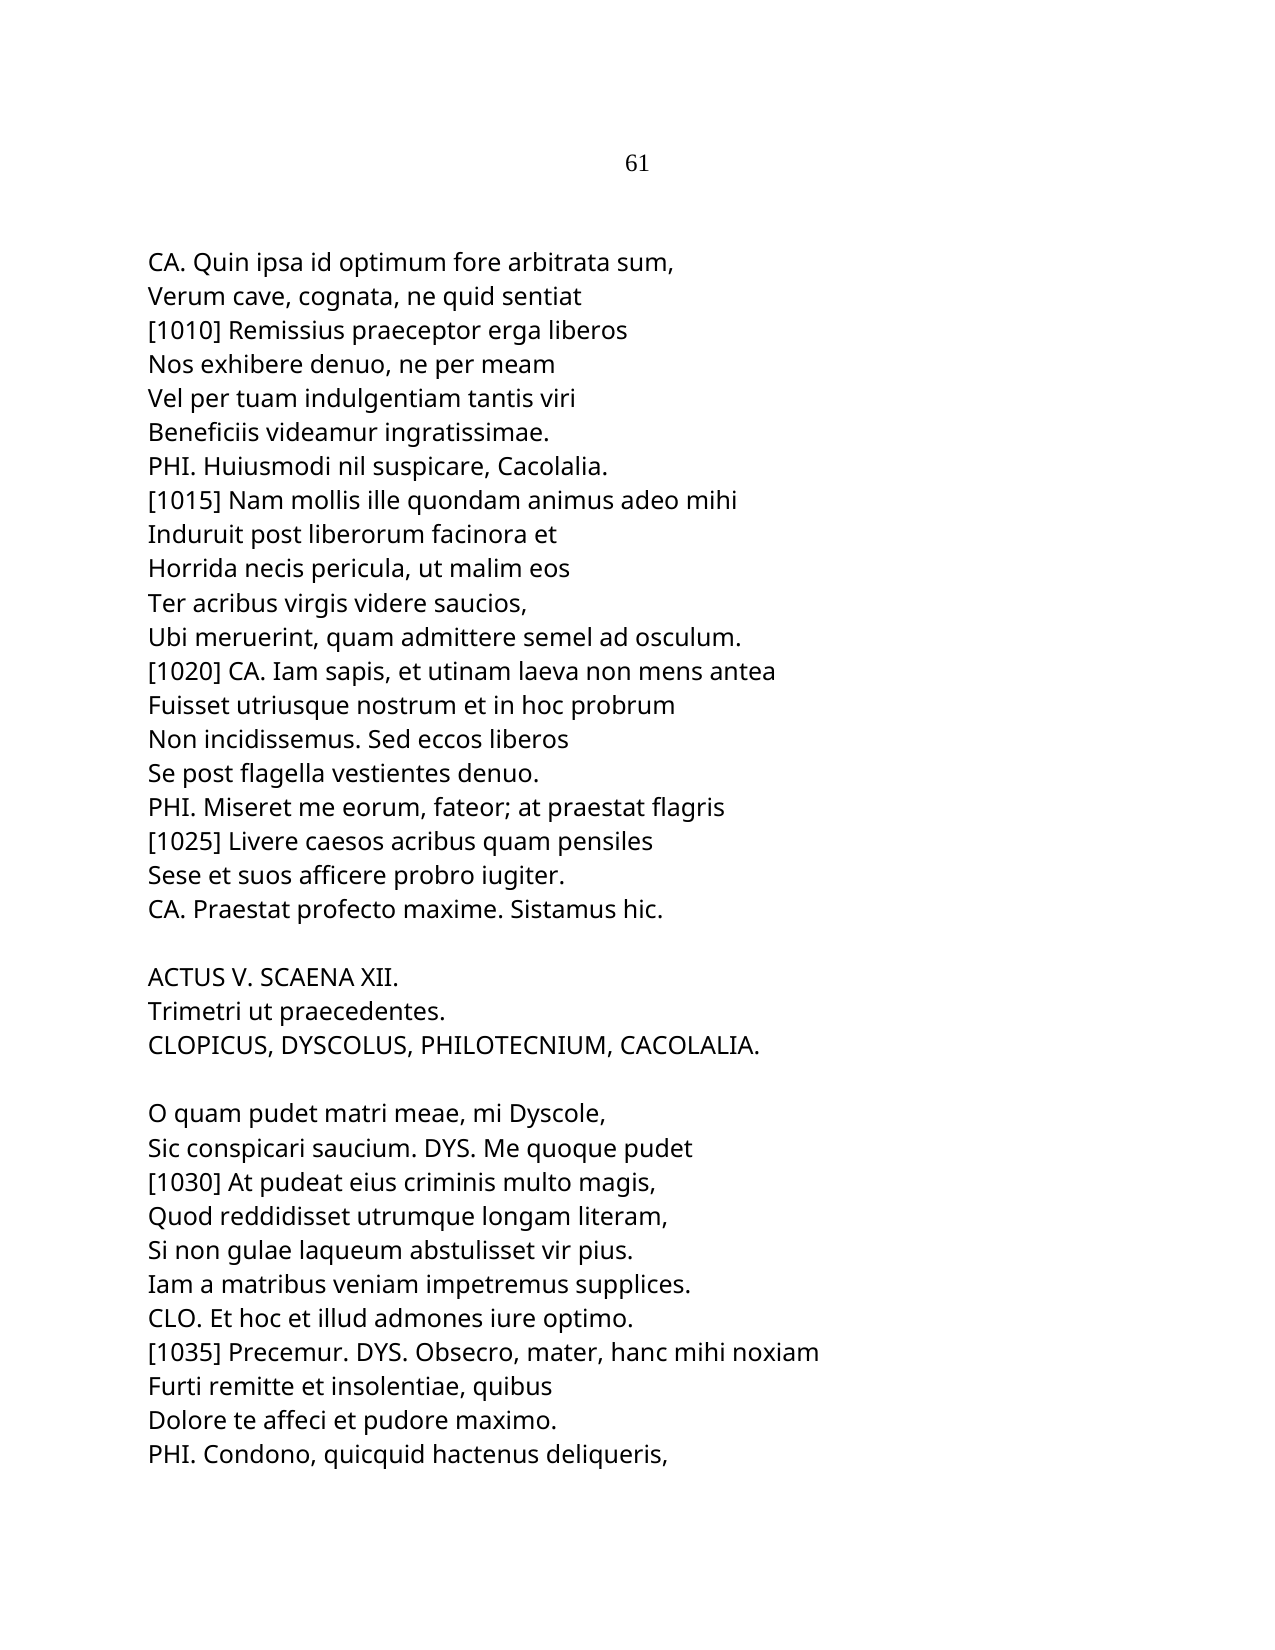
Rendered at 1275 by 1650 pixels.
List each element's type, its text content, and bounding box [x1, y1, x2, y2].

text Se post flagella vestientes denuo. [148, 756, 1127, 789]
text Verum cave, cognata, ne quid sentiat [148, 279, 1127, 313]
text CLOPICUS, DYSCOLUS, PHILOTECNIUM, CACOLALIA. [148, 1028, 1127, 1062]
text Dolore te affeci et pudore maximo. [148, 1403, 1127, 1437]
text [1015] Nam mollis ille quondam animus adeo mihi [148, 483, 1127, 517]
text PHI. Huiusmodi nil suspicare, Cacolalia. [148, 449, 1127, 483]
text CA. Quin ipsa id optimum fore arbitrata sum, [148, 244, 1127, 279]
text Sese et suos afficere probro iugiter. [148, 858, 1127, 892]
text Ubi meruerint, quam admittere semel ad osculum. [148, 619, 1127, 653]
text O quam pudet matri meae, mi Dyscole, [148, 1096, 1127, 1130]
text Ter acribus virgis videre saucios, [148, 585, 1127, 619]
text [1035] Precemur. DYS. Obsecro, mater, hanc mihi noxiam [148, 1334, 1127, 1369]
text PHI. Miseret me eorum, fateor; at praestat flagris [148, 789, 1127, 824]
text Si non gulae laqueum abstulisset vir pius. [148, 1232, 1127, 1266]
text [1030] At pudeat eius criminis multo magis, [148, 1164, 1127, 1198]
text [1025] Livere caesos acribus quam pensiles [148, 824, 1127, 858]
text PHI. Condono, quicquid hactenus deliqueris, [148, 1437, 1127, 1471]
text CLO. Et hoc et illud admones iure optimo. [148, 1301, 1127, 1334]
text [1010] Remissius praeceptor erga liberos [148, 313, 1127, 347]
text Vel per tuam indulgentiam tantis viri [148, 381, 1127, 415]
text Horrida necis pericula, ut malim eos [148, 551, 1127, 585]
text Quod reddidisset utrumque longam literam, [148, 1198, 1127, 1232]
text Non incidissemus. Sed eccos liberos [148, 721, 1127, 756]
text Induruit post liberorum facinora et [148, 517, 1127, 551]
text Beneficiis videamur ingratissimae. [148, 415, 1127, 449]
text Trimetri ut praecedentes. [148, 994, 1127, 1028]
text Fuisset utriusque nostrum et in hoc probrum [148, 687, 1127, 721]
text CA. Praestat profecto maxime. Sistamus hic. [148, 892, 1127, 926]
text Iam a matribus veniam impetremus supplices. [148, 1266, 1127, 1301]
text Nos exhibere denuo, ne per meam [148, 347, 1127, 381]
text Furti remitte et insolentiae, quibus [148, 1369, 1127, 1403]
text ACTUS V. SCAENA XII. [148, 960, 1127, 994]
text Sic conspicari saucium. DYS. Me quoque pudet [148, 1130, 1127, 1164]
text [1020] CA. Iam sapis, et utinam laeva non mens antea [148, 653, 1127, 687]
